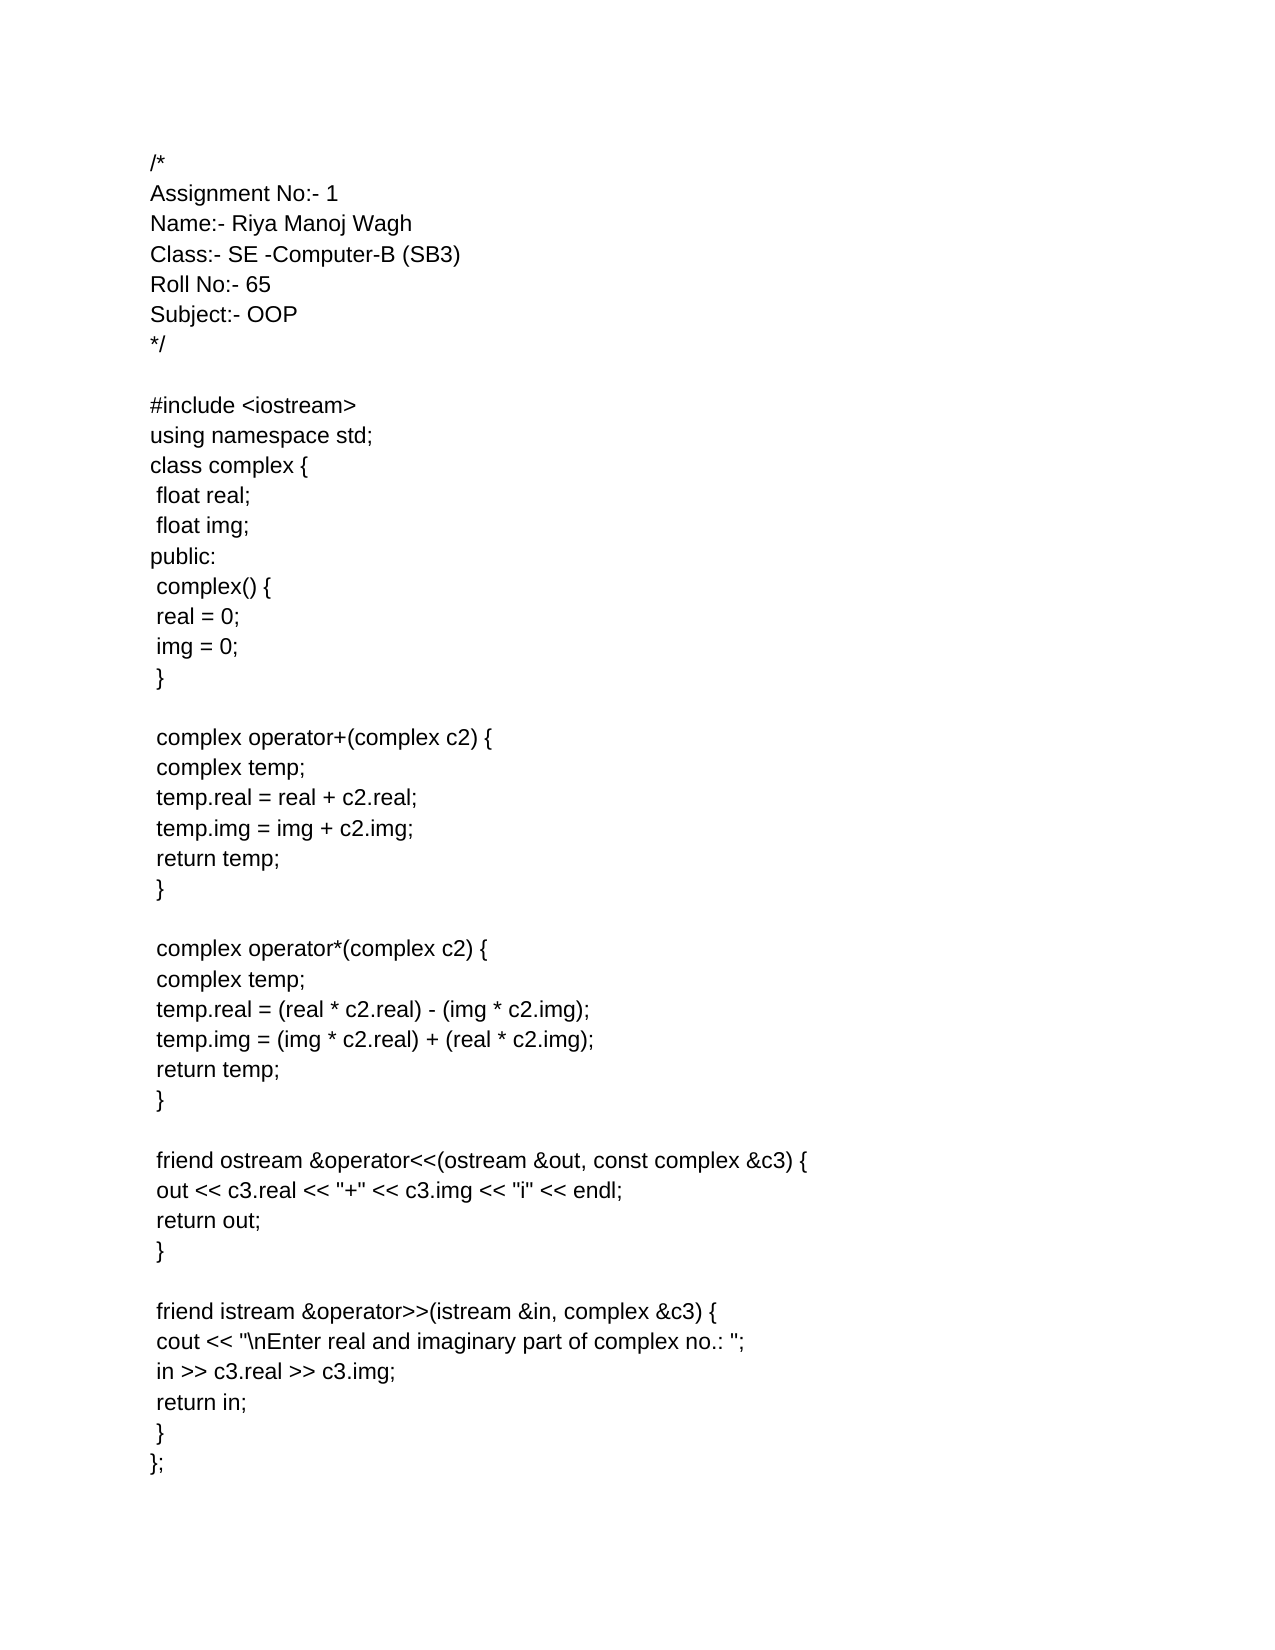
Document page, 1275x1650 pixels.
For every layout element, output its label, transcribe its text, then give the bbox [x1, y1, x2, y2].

text complex temp; [150, 754, 1125, 781]
text } [150, 663, 1125, 690]
text /* [150, 150, 1125, 176]
text using namespace std; [150, 422, 1125, 448]
text } [150, 1086, 1125, 1113]
text temp.real = (real * c2.real) - (img * c2.img); [150, 996, 1125, 1022]
text friend ostream &operator<<(ostream &out, const complex &c3) { [150, 1147, 1125, 1173]
text } [150, 1419, 1125, 1445]
text return in; [150, 1388, 1125, 1415]
text }; [150, 1449, 1125, 1475]
text temp.img = img + c2.img; [150, 814, 1125, 841]
text return temp; [150, 1056, 1125, 1083]
text return out; [150, 1207, 1125, 1234]
text class complex { [150, 452, 1125, 478]
text } [150, 875, 1125, 901]
text complex temp; [150, 966, 1125, 992]
text temp.real = real + c2.real; [150, 784, 1125, 811]
text Subject:- OOP [150, 301, 1125, 327]
text real = 0; [150, 603, 1125, 629]
text complex operator+(complex c2) { [150, 724, 1125, 750]
text Name:- Riya Manoj Wagh [150, 210, 1125, 237]
text complex operator*(complex c2) { [150, 935, 1125, 962]
text float img; [150, 512, 1125, 539]
text cout << "\nEnter real and imaginary part of complex no.: "; [150, 1328, 1125, 1354]
text img = 0; [150, 633, 1125, 660]
text #include <iostream> [150, 392, 1125, 418]
text Assignment No:- 1 [150, 180, 1125, 207]
text float real; [150, 482, 1125, 509]
text return temp; [150, 845, 1125, 871]
text Class:- SE -Computer-B (SB3) [150, 241, 1125, 267]
text friend istream &operator>>(istream &in, complex &c3) { [150, 1298, 1125, 1324]
text } [150, 1237, 1125, 1264]
text in >> c3.real >> c3.img; [150, 1358, 1125, 1385]
text Roll No:- 65 [150, 271, 1125, 297]
text out << c3.real << "+" << c3.img << "i" << endl; [150, 1177, 1125, 1203]
text complex() { [150, 573, 1125, 599]
text */ [150, 331, 1125, 358]
text public: [150, 543, 1125, 569]
text temp.img = (img * c2.real) + (real * c2.img); [150, 1026, 1125, 1052]
